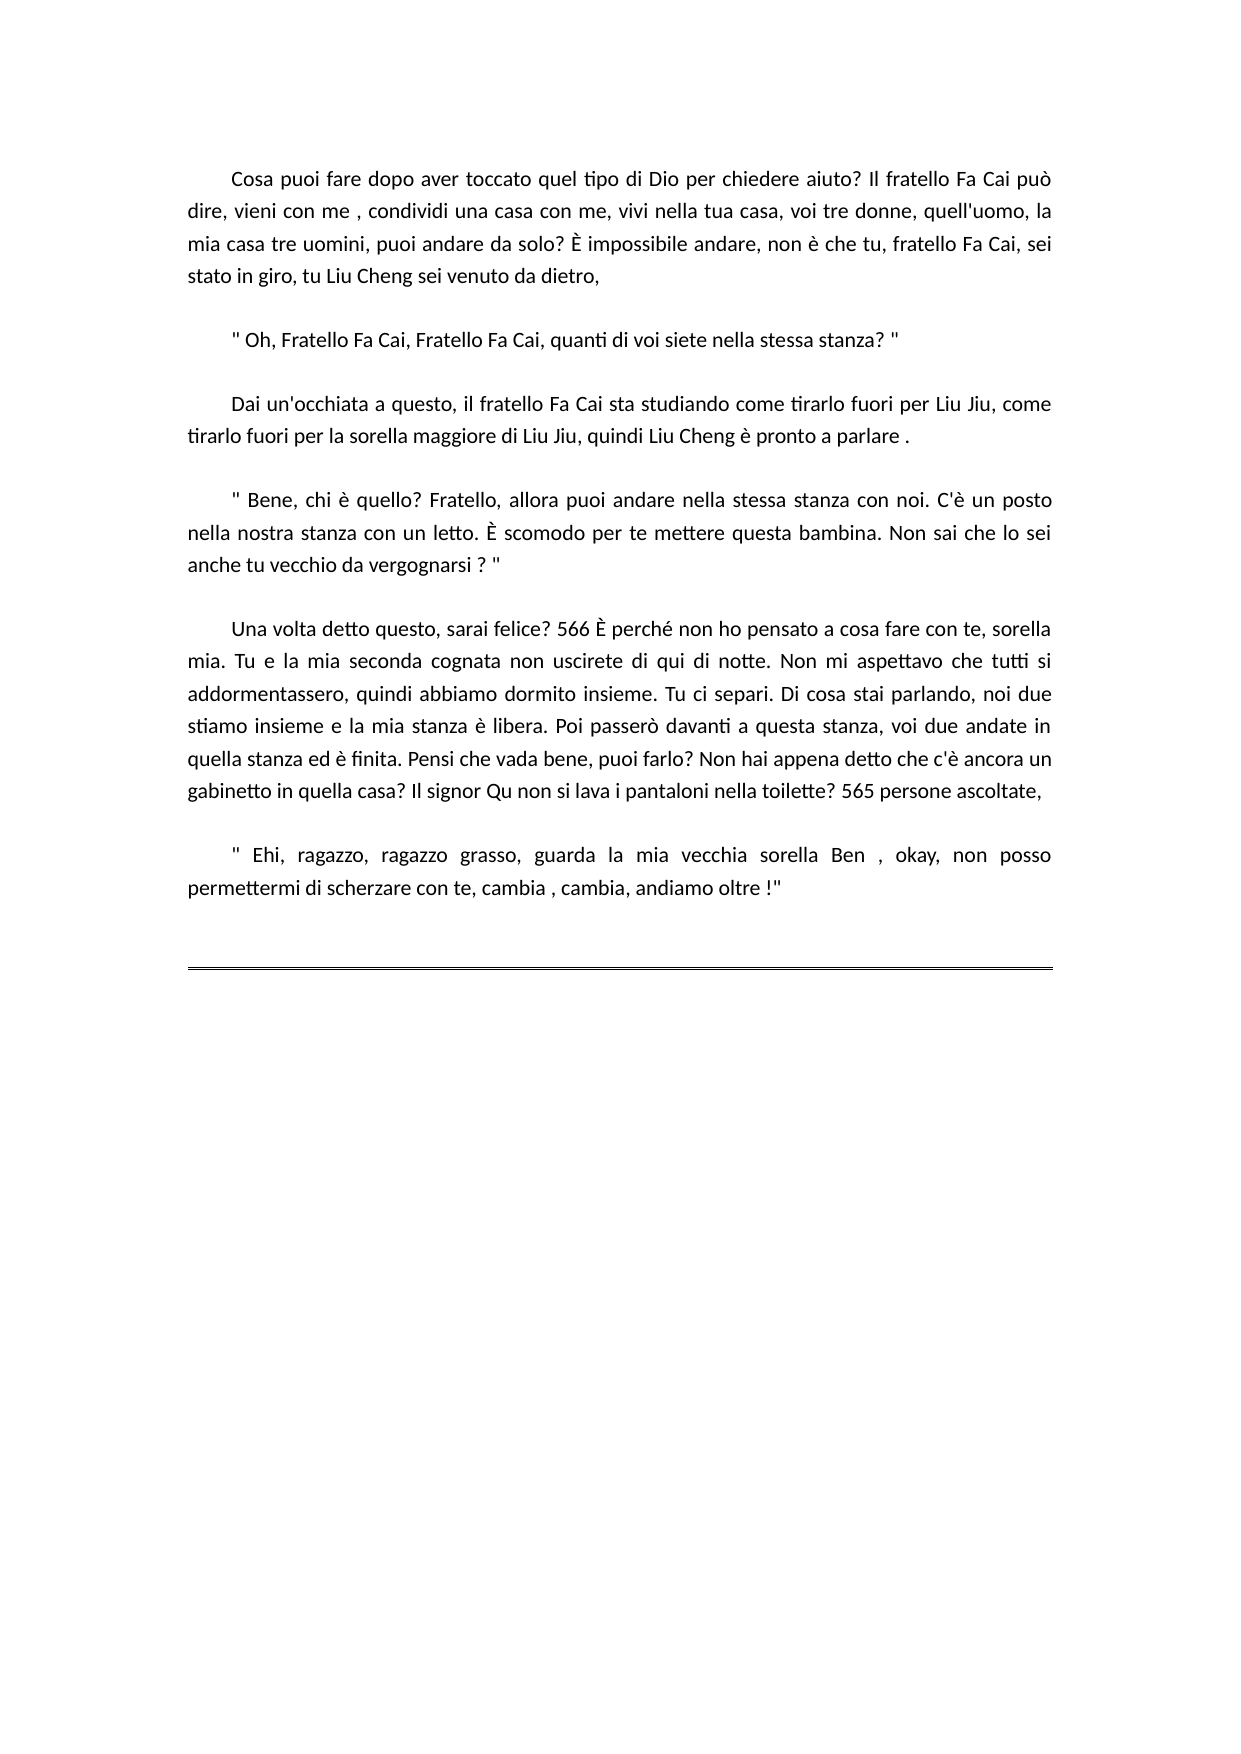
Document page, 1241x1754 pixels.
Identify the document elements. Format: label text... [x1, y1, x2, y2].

text " Oh, Fratello Fa Cai, Fratello Fa Cai, quanti di voi siete nella stessa stanza? " [187, 323, 1053, 356]
text " Bene, chi è quello? Fratello, allora puoi andare nella stessa stanza con noi. C'è un posto nella nostra stanza con un letto. È scomodo per te mettere questa bambina. Non sai che lo sei anche tu vecchio da vergognarsi ? " [187, 483, 1053, 581]
text Dai un'occhiata a questo, il fratello Fa Cai sta studiando come tirarlo fuori per Liu Jiu, come tirarlo fuori per la sorella maggiore di Liu Jiu, quindi Liu Cheng è pronto a parlare . [187, 387, 1053, 452]
text " Ehi, ragazzo, ragazzo grasso, guarda la mia vecchia sorella Ben , okay, non posso permettermi di scherzare con te, cambia , cambia, andiamo oltre !" [187, 838, 1053, 903]
text Una volta detto questo, sarai felice? 566 È perché non ho pensato a cosa fare con te, sorella mia. Tu e la mia seconda cognata non uscirete di qui di notte. Non mi aspettavo che tutti si addormentassero, quindi abbiamo dormito insieme. Tu ci separi. Di cosa stai parlando, noi due stiamo insieme e la mia stanza è libera. Poi passerò davanti a questa stanza, voi due andate in quella stanza ed è finita. Pensi che vada bene, puoi farlo? Non hai appena detto che c'è ancora un gabinetto in quella casa? Il signor Qu non si lava i pantaloni nella toilette? 565 persone ascoltate, [187, 612, 1053, 807]
text Cosa puoi fare dopo aver toccato quel tipo di Dio per chiedere aiuto? Il fratello Fa Cai può dire, vieni con me , condividi una casa con me, vivi nella tua casa, voi tre donne, quell'uomo, la mia casa tre uomini, puoi andare da solo? È impossibile andare, non è che tu, fratello Fa Cai, sei stato in giro, tu Liu Cheng sei venuto da dietro, [187, 162, 1053, 292]
